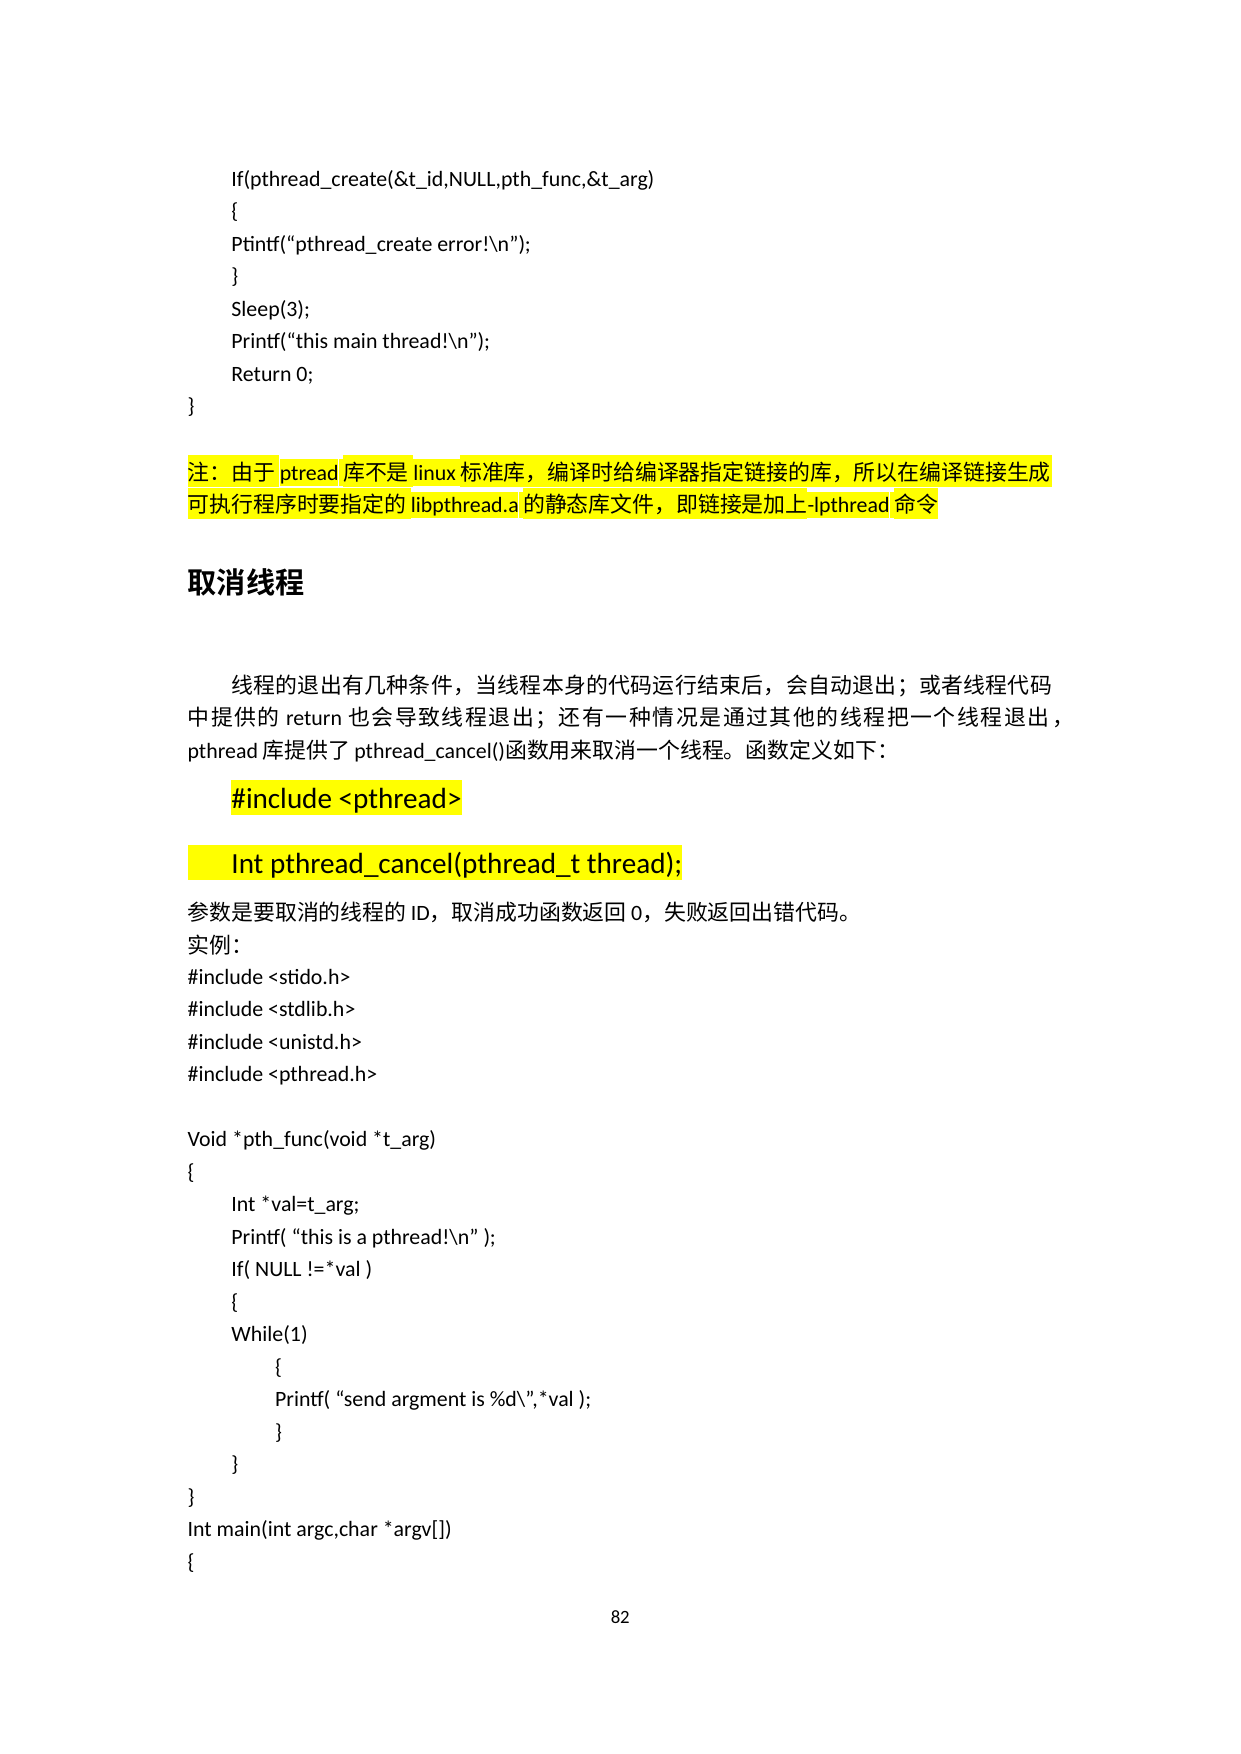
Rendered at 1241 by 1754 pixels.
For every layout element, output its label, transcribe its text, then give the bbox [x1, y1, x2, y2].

text #include <unistd.h> [187, 1025, 1053, 1057]
text Int *val=t_arg; [187, 1187, 1053, 1220]
text } [187, 389, 1053, 422]
text 实例： [187, 927, 1053, 960]
text { [187, 194, 1053, 227]
text If(pthread_create(&t_id,NULL,pth_func,&t_arg) [187, 162, 1053, 194]
text #include <pthread.h> [187, 1057, 1053, 1090]
text While(1) [187, 1317, 1053, 1350]
text } [187, 1447, 1053, 1480]
text Printf( “this is a pthread!\n” ); [187, 1220, 1053, 1252]
text } [187, 259, 1053, 292]
subtitle 取消线程 [187, 549, 1053, 614]
text #include <pthread> [187, 765, 1053, 830]
text Sleep(3); [187, 292, 1053, 324]
text Int pthread_cancel(pthread_t thread); [187, 830, 1053, 895]
text 注：由于ptread库不是linux标准库，编译时给编译器指定链接的库，所以在编译链接生成可执行程序时要指定的libpthread.a的静态库文件，即链接是加上-lpthread命令 [187, 454, 1053, 519]
text #include <stdlib.h> [187, 992, 1053, 1025]
text } [275, 1415, 1053, 1447]
text Return 0; [187, 357, 1053, 389]
text Int main(int argc,char *argv[]) [187, 1512, 1053, 1545]
text Void *pth_func(void *t_arg) [187, 1122, 1053, 1155]
text } [187, 1480, 1053, 1512]
text Ptintf(“pthread_create error!\n”); [187, 227, 1053, 259]
text Printf(“this main thread!\n”); [187, 324, 1053, 357]
text Printf( “send argment is %d\”,*val ); [187, 1382, 1053, 1415]
text 参数是要取消的线程的ID，取消成功函数返回0，失败返回出错代码。 [187, 895, 1053, 927]
text If( NULL !=*val ) [187, 1252, 1053, 1285]
text { [187, 1155, 1053, 1187]
text { [187, 1545, 1053, 1577]
text { [187, 1350, 1053, 1382]
text 线程的退出有几种条件，当线程本身的代码运行结束后，会自动退出；或者线程代码中提供的return也会导致线程退出；还有一种情况是通过其他的线程把一个线程退出，pthread库提供了pthread_cancel()函数用来取消一个线程。函数定义如下： [187, 667, 1053, 765]
text { [187, 1285, 1053, 1317]
text #include <stido.h> [187, 960, 1053, 992]
